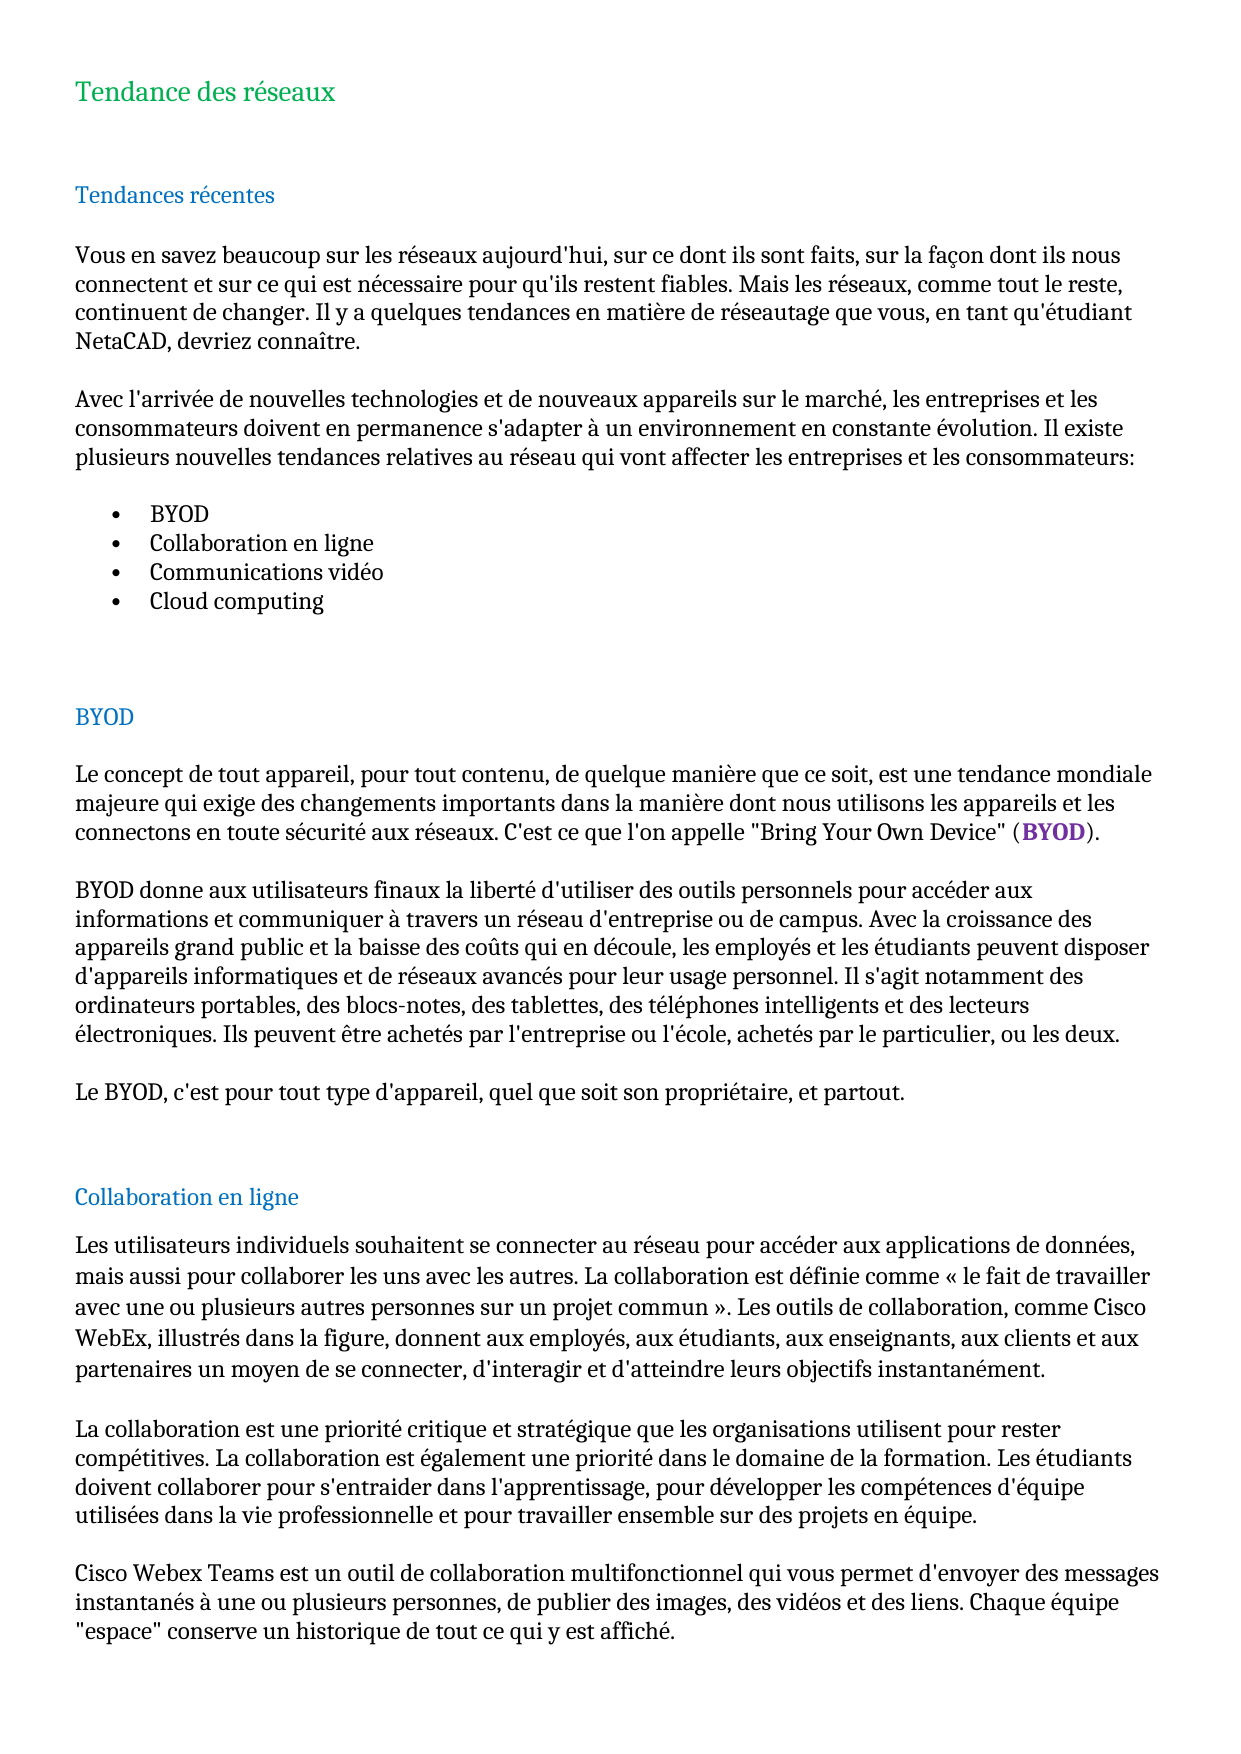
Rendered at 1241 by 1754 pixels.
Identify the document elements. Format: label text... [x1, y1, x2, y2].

list Cloud computing [112, 587, 1165, 615]
text Cisco Webex Teams est un outil de collaboration multifonctionnel qui vous permet d'envoyer des messages instantanés à une ou plusieurs personnes, de publier des images, des vidéos et des liens. Chaque équipe "espace" conserve un historique de tout ce qui y est affiché. [75, 1559, 1165, 1646]
text Les utilisateurs individuels souhaitent se connecter au réseau pour accéder aux applications de données, mais aussi pour collaborer les uns avec les autres. La collaboration est définie comme « le fait de travailler avec une ou plusieurs autres personnes sur un projet commun ». Les outils de collaboration, comme Cisco WebEx, illustrés dans la figure, donnent aux employés, aux étudiants, aux enseignants, aux clients et aux partenaires un moyen de se connecter, d'interagir et d'atteindre leurs objectifs instantanément. [75, 1231, 1165, 1384]
text Tendance des réseaux [75, 75, 1165, 108]
text La collaboration est une priorité critique et stratégique que les organisations utilisent pour rester compétitives. La collaboration est également une priorité dans le domaine de la formation. Les étudiants doivent collaborer pour s'entraider dans l'apprentissage, pour développer les compétences d'équipe utilisées dans la vie professionnelle et pour travailler ensemble sur des projets en équipe. [75, 1415, 1165, 1530]
text Vous en savez beaucoup sur les réseaux aujourd'hui, sur ce dont ils sont faits, sur la façon dont ils nous connectent et sur ce qui est nécessaire pour qu'ils restent fiables. Mais les réseaux, comme tout le reste, continuent de changer. Il y a quelques tendances en matière de réseautage que vous, en tant qu'étudiant NetaCAD, devriez connaître. [75, 241, 1165, 356]
text Le concept de tout appareil, pour tout contenu, de quelque manière que ce soit, est une tendance mondiale majeure qui exige des changements importants dans la manière dont nous utilisons les appareils et les connectons en toute sécurité aux réseaux. C'est ce que l'on appelle "Bring Your Own Device" (BYOD). [75, 760, 1165, 847]
text Tendances récentes [75, 181, 1165, 209]
text Collaboration en ligne [75, 1183, 1165, 1212]
text Le BYOD, c'est pour tout type d'appareil, quel que soit son propriétaire, et partout. [75, 1077, 1165, 1106]
text BYOD donne aux utilisateurs finaux la liberté d'utiliser des outils personnels pour accéder aux informations et communiquer à travers un réseau d'entreprise ou de campus. Avec la croissance des appareils grand public et la baisse des coûts qui en découle, les employés et les étudiants peuvent disposer d'appareils informatiques et de réseaux avancés pour leur usage personnel. Il s'agit notamment des ordinateurs portables, des blocs-notes, des tablettes, des téléphones intelligents et des lecteurs électroniques. Ils peuvent être achetés par l'entreprise ou l'école, achetés par le particulier, ou les deux. [75, 876, 1165, 1048]
text Avec l'arrivée de nouvelles technologies et de nouveaux appareils sur le marché, les entreprises et les consommateurs doivent en permanence s'adapter à un environnement en constante évolution. Il existe plusieurs nouvelles tendances relatives au réseau qui vont affecter les entreprises et les consommateurs: [75, 385, 1165, 471]
list BYOD [112, 500, 1165, 529]
list Communications vidéo [112, 558, 1165, 587]
list Collaboration en ligne [112, 529, 1165, 558]
text BYOD [75, 702, 1165, 731]
